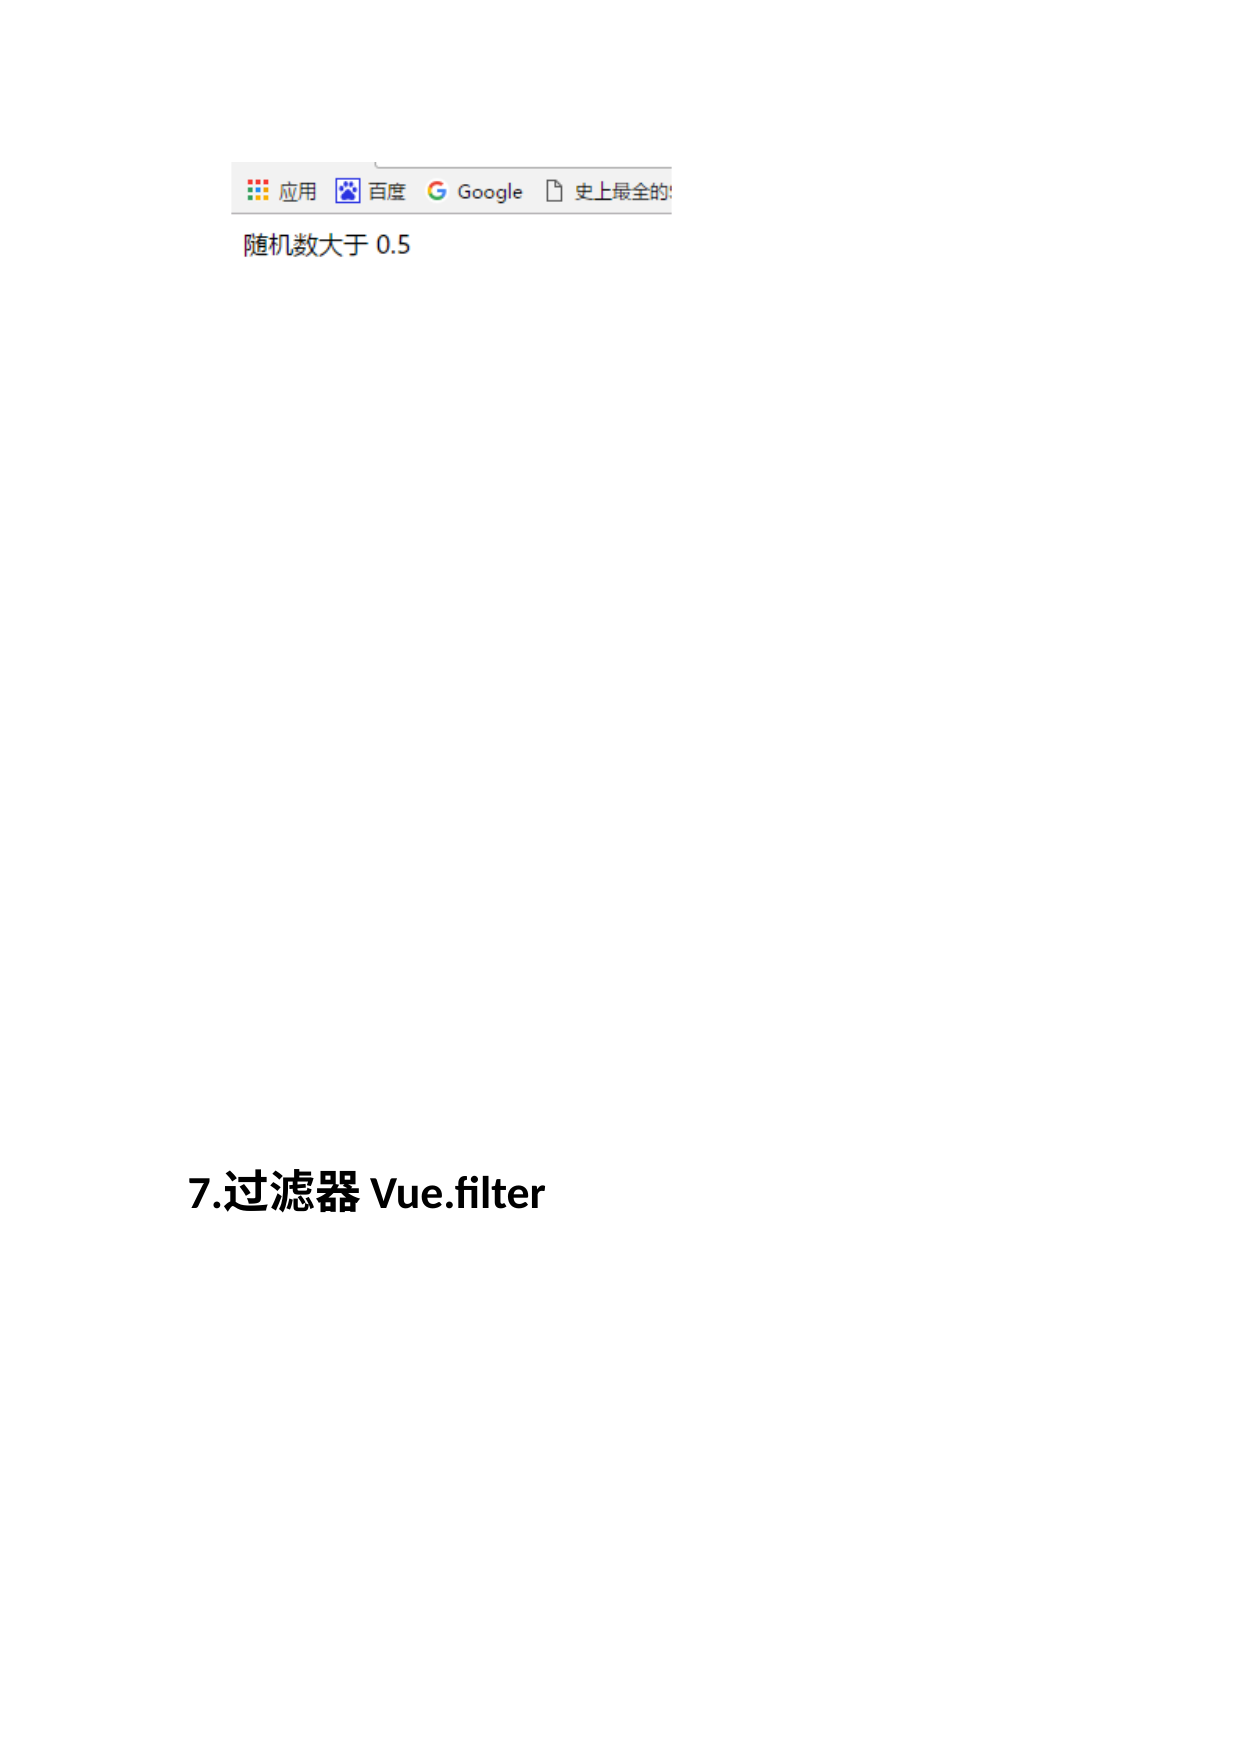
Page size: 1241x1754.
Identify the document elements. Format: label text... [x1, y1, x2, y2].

subtitle 7.过滤器Vue.filter [187, 1140, 1053, 1237]
picture [231, 162, 672, 320]
